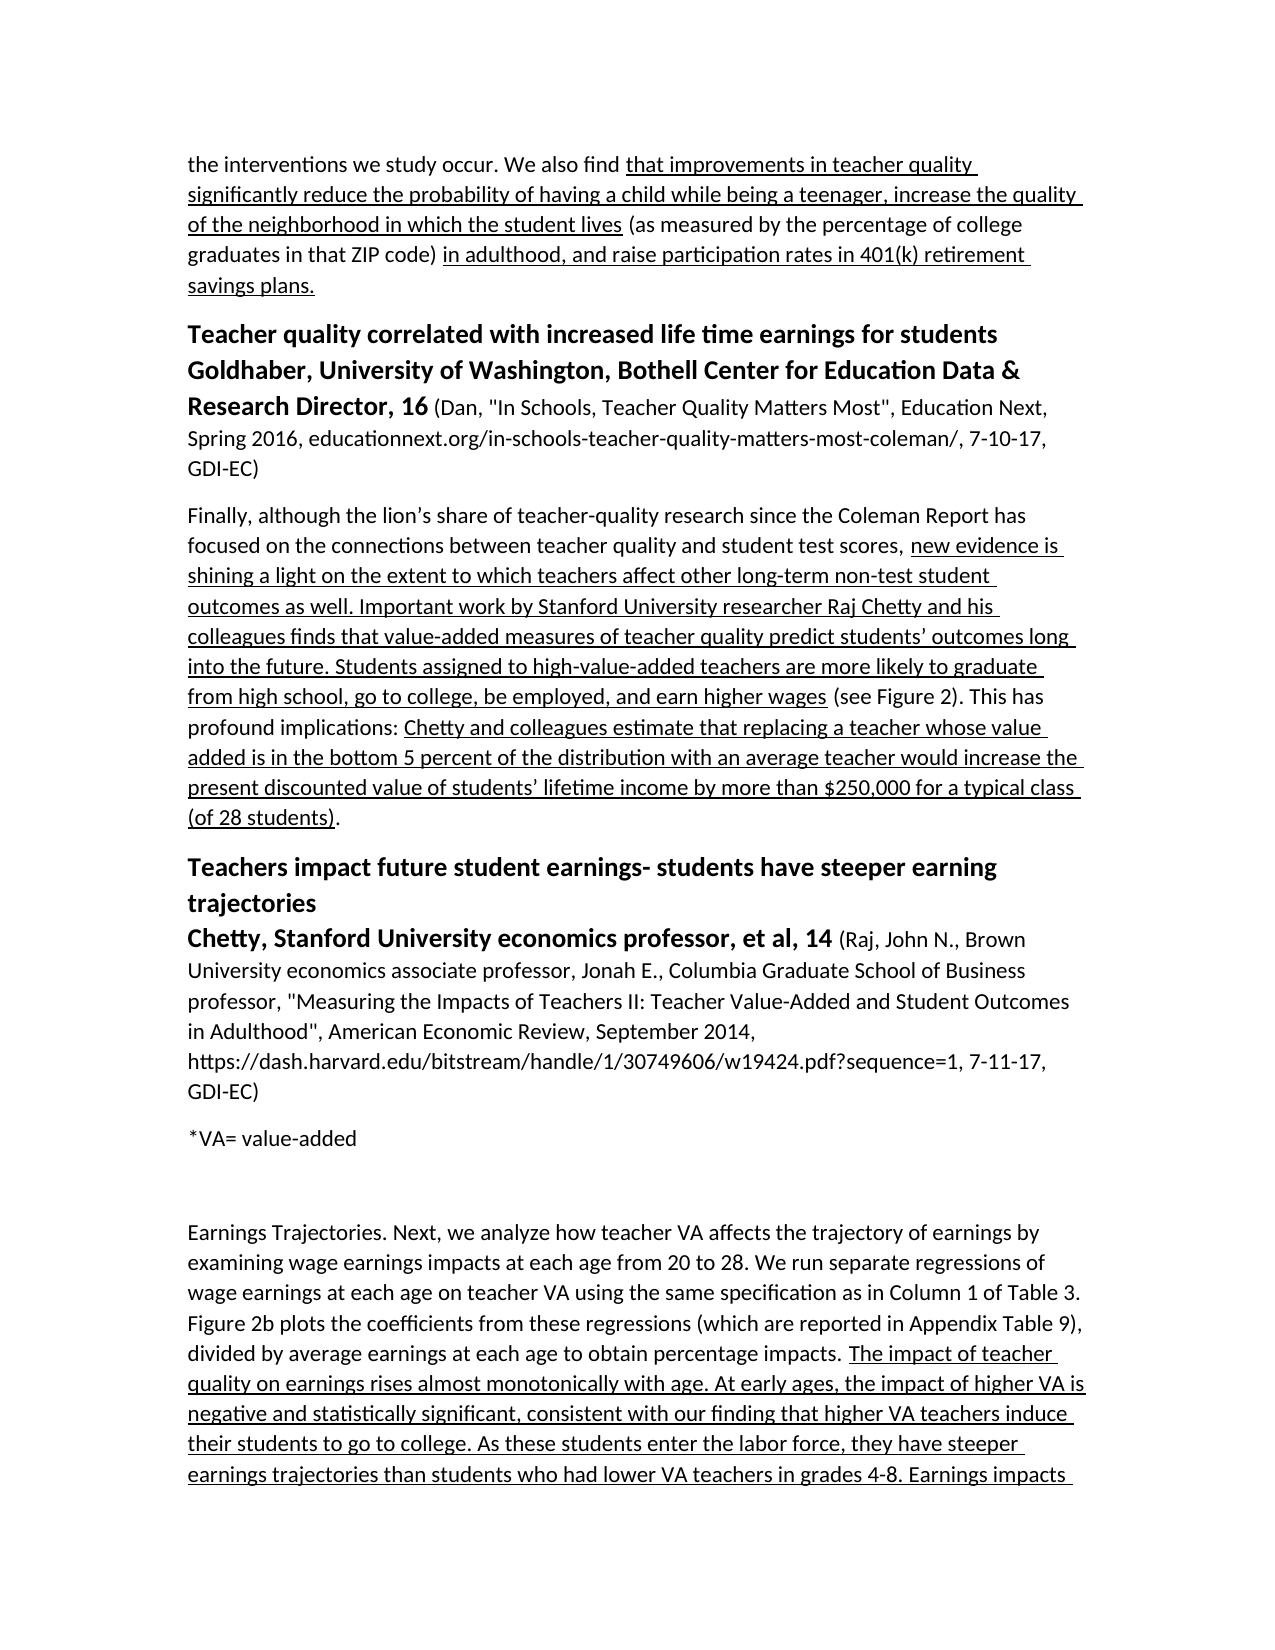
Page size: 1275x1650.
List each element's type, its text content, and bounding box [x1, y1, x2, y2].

subtitle Teacher quality correlated with increased life time earnings for students [187, 318, 1087, 351]
text Finally, although the lion’s share of teacher-quality research since the Coleman Report has focused on the connections between teacher quality and student test scores, new evidence is shining a light on the extent to which teachers affect other long-term non-test student outcomes as well. Important work by Stanford University researcher Raj Chetty and his colleagues finds that value-added measures of teacher quality predict students’ outcomes long into the future. Students assigned to high-value-added teachers are more likely to graduate from high school, go to college, be employed, and earn higher wages (see Figure 2). This has profound implications: Chetty and colleagues estimate that replacing a teacher whose value added is in the bottom 5 percent of the distribution with an average teacher would increase the present discounted value of students’ lifetime income by more than $250,000 for a typical class (of 28 students). [187, 501, 1087, 831]
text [187, 1218, 1087, 1488]
text Goldhaber, University of Washington, Bothell Center for Education Data & Research Director, 16 (Dan, "In Schools, Teacher Quality Matters Most", Education Next, Spring 2016, educationnext.org/in-schools-teacher-quality-matters-most-coleman/, 7-10-17, GDI-EC) [187, 353, 1087, 482]
subtitle Teachers impact future student earnings- students have steeper earning trajectories [187, 850, 1087, 919]
text Chetty, Stanford University economics professor, et al, 14 (Raj, John N., Brown University economics associate professor, Jonah E., Columbia Graduate School of Business professor, "Measuring the Impacts of Teachers II: Teacher Value-Added and Student Outcomes in Adulthood", American Economic Review, September 2014, https://dash.harvard.edu/bitstream/handle/1/30749606/w19424.pdf?sequence=1, 7-11-17, GDI-EC) [187, 921, 1087, 1106]
text *VA= value-added [187, 1124, 1087, 1152]
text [187, 150, 1087, 299]
